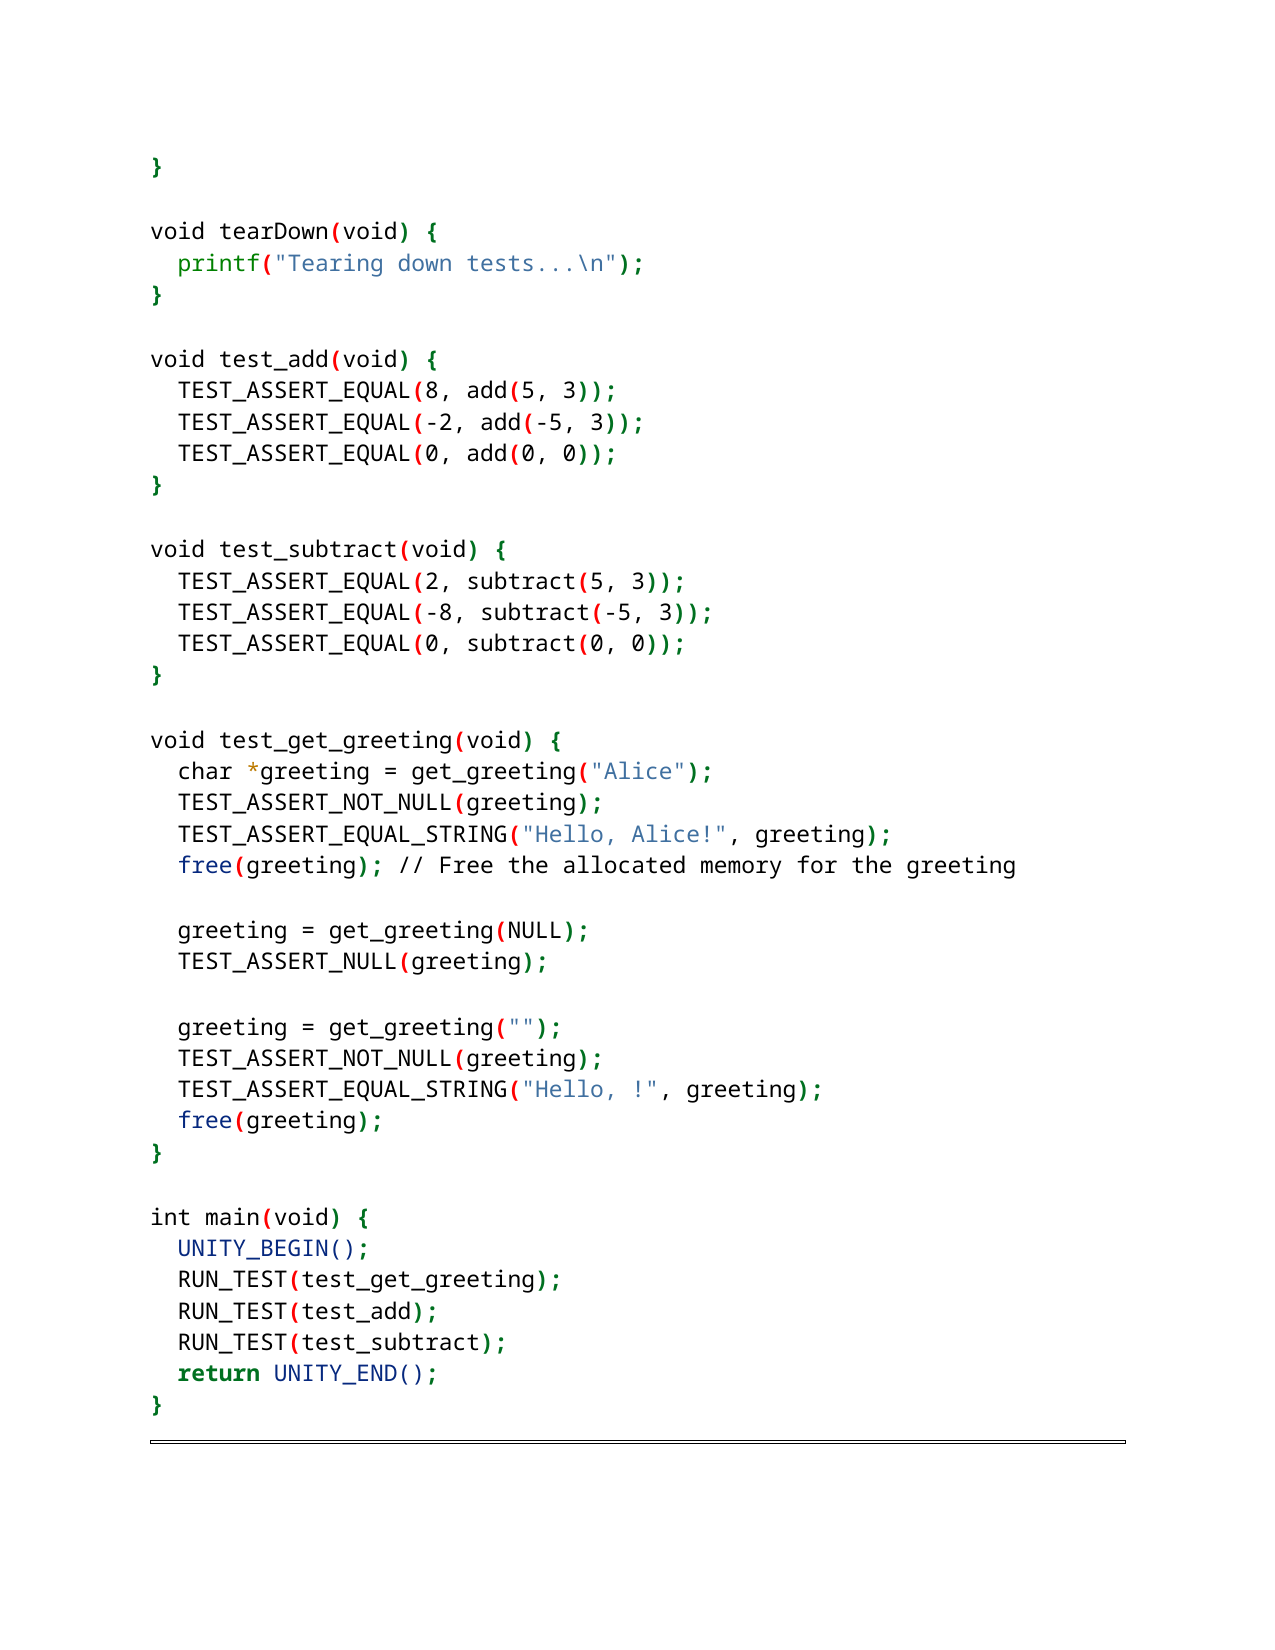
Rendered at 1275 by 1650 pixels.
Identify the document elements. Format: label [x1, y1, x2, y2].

text [150, 150, 1125, 1420]
